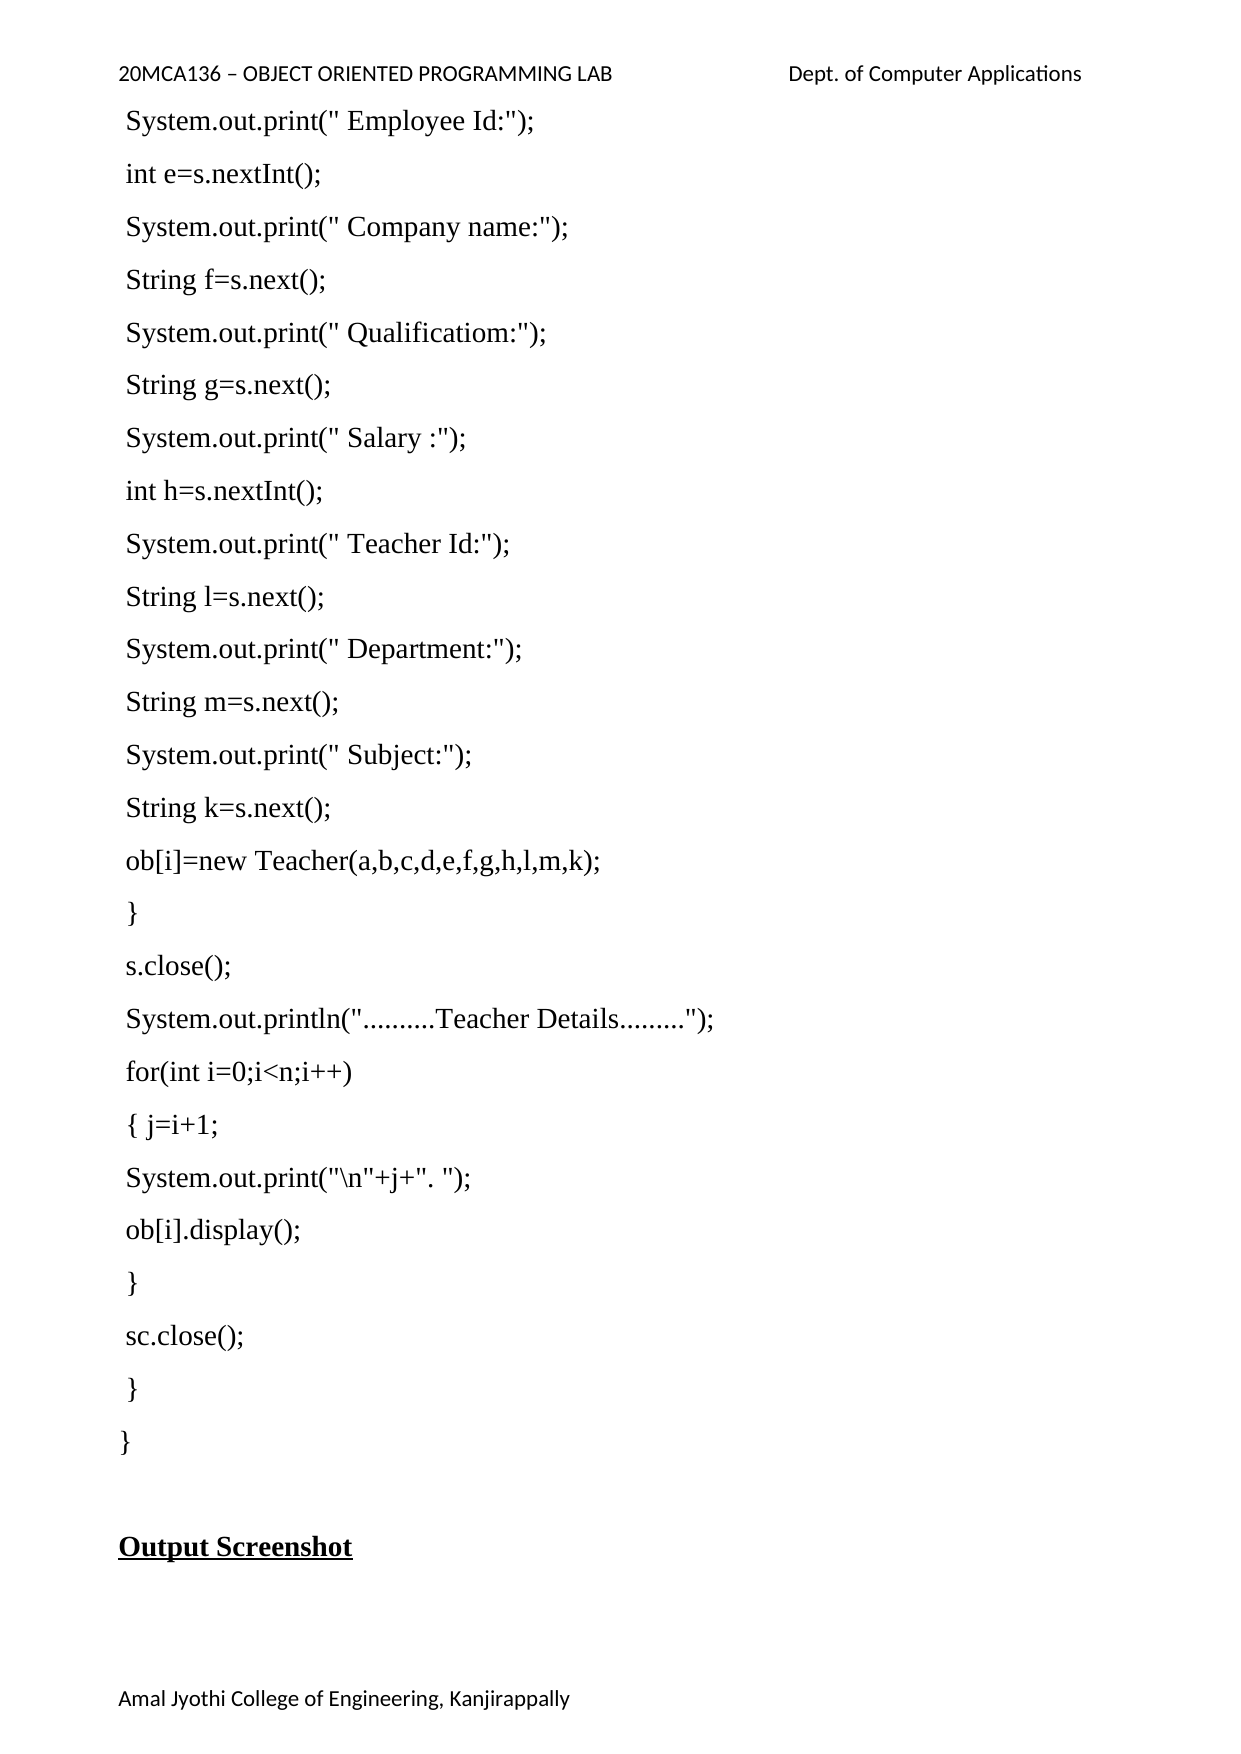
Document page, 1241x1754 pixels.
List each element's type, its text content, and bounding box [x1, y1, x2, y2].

text int h=s.nextInt(); [118, 473, 1167, 507]
text { j=i+1; [118, 1107, 1167, 1140]
text System.out.print(" Subject:"); [118, 737, 1167, 771]
text String g=s.next(); [118, 367, 1167, 401]
text } [118, 1265, 1167, 1299]
text Output Screenshot [118, 1529, 1167, 1563]
text String k=s.next(); [118, 790, 1167, 823]
text System.out.print("\n"+j+". "); [118, 1160, 1167, 1193]
text int e=s.nextInt(); [118, 156, 1167, 190]
text String m=s.next(); [118, 684, 1167, 718]
text System.out.println("..........Teacher Details........."); [118, 1001, 1167, 1035]
text } [118, 1424, 1167, 1457]
text ob[i].display(); [118, 1212, 1167, 1246]
text System.out.print(" Company name:"); [118, 209, 1167, 243]
text System.out.print(" Qualificatiom:"); [118, 315, 1167, 348]
text } [118, 1371, 1167, 1404]
text s.close(); [118, 948, 1167, 982]
text System.out.print(" Salary :"); [118, 420, 1167, 454]
text String l=s.next(); [118, 579, 1167, 612]
text ob[i]=new Teacher(a,b,c,d,e,f,g,h,l,m,k); [118, 843, 1167, 876]
text sc.close(); [118, 1318, 1167, 1352]
text System.out.print(" Department:"); [118, 632, 1167, 665]
text for(int i=0;i<n;i++) [118, 1054, 1167, 1088]
text String f=s.next(); [118, 262, 1167, 295]
text } [118, 896, 1167, 929]
text System.out.print(" Teacher Id:"); [118, 526, 1167, 559]
text System.out.print(" Employee Id:"); [118, 103, 1167, 137]
